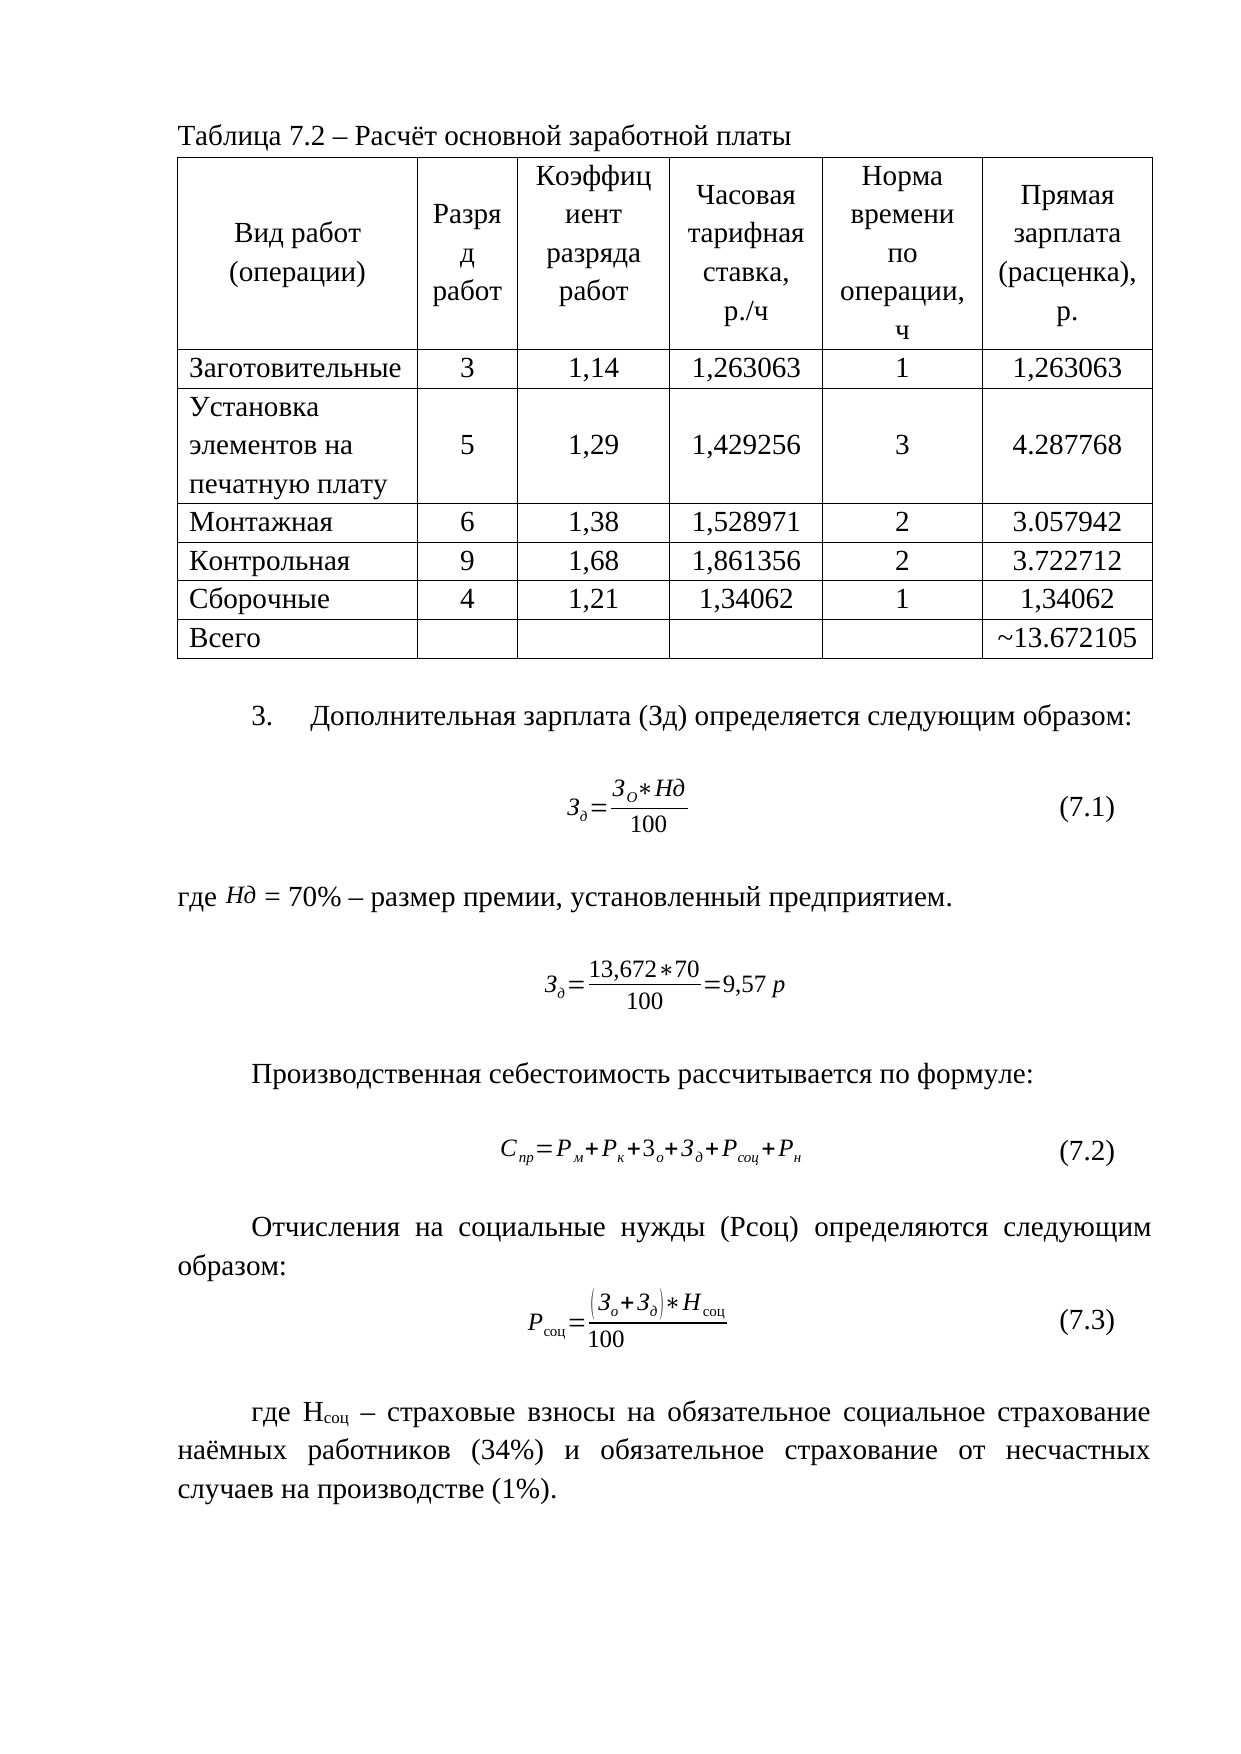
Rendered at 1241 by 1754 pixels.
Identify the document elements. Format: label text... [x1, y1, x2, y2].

table_cell 4.287768 [983, 389, 1152, 503]
table_cell 1,861356 [670, 543, 822, 580]
table_header (7.1) [1048, 775, 1151, 840]
table_header Разряд работ [418, 158, 517, 349]
table_cell Всего [178, 620, 417, 658]
table_header [177, 775, 1048, 840]
table_cell 4 [418, 581, 517, 618]
table_cell 1 [823, 581, 982, 618]
table_cell [418, 620, 517, 658]
table_cell 3.722712 [983, 543, 1152, 580]
table_header [177, 1133, 1048, 1171]
text где Hсоц – страховые взносы на обязательное социальное страхование наёмных работников (34%) и обязательное страхование от несчастных случаев на производстве (1%). [177, 1394, 1152, 1504]
table_cell [518, 620, 669, 658]
table_cell 3.057942 [983, 504, 1152, 542]
table_cell 1,263063 [983, 350, 1152, 388]
table_cell 1,14 [518, 350, 669, 388]
table_cell 1,38 [518, 504, 669, 542]
table_cell Монтажная [178, 504, 417, 542]
table_cell 1,29 [518, 389, 669, 503]
text Отчисления на социальные нужды (Рсоц) определяются следующим образом: [177, 1209, 1152, 1281]
table_header Норма времени по операции, ч [823, 158, 982, 349]
text где = 70% – размер премии, установленный предприятием. [177, 879, 1152, 912]
table_cell Установка элементов на печатную плату [178, 389, 417, 503]
table_cell Сборочные [178, 581, 417, 618]
table_cell 3 [823, 389, 982, 503]
table_cell 1,34062 [670, 581, 822, 618]
table_cell [823, 620, 982, 658]
table_cell 1,34062 [983, 581, 1152, 618]
table_cell Заготовительные [178, 350, 417, 388]
table_cell 3 [418, 350, 517, 388]
table_cell Контрольная [178, 543, 417, 580]
table_cell 9 [418, 543, 517, 580]
table_cell 1,429256 [670, 389, 822, 503]
table_cell ~13.672105 [983, 620, 1152, 658]
text Таблица 7.2 – Расчёт основной заработной платы [177, 118, 1152, 152]
table_cell 2 [823, 504, 982, 542]
table_cell 1,528971 [670, 504, 822, 542]
table_cell [670, 620, 822, 658]
table_cell 1,21 [518, 581, 669, 618]
list Производственная себестоимость рассчитывается по формуле: [177, 1056, 1152, 1090]
table_cell 5 [418, 389, 517, 503]
table_header [177, 1286, 1048, 1355]
list Дополнительная зарплата (Зд) определяется следующим образом: [177, 698, 1152, 731]
table_header Прямая зарплата (расценка), р. [983, 158, 1152, 349]
table_header (7.3) [1048, 1286, 1151, 1355]
table_cell 2 [823, 543, 982, 580]
table_cell 1 [823, 350, 982, 388]
table_header (7.2) [1048, 1133, 1151, 1171]
table_cell 6 [418, 504, 517, 542]
table_header Вид работ (операции) [178, 158, 417, 349]
table_cell 1,68 [518, 543, 669, 580]
table_header Часовая тарифная ставка, р./ч [670, 158, 822, 349]
table_cell 1,263063 [670, 350, 822, 388]
table_header Коэффициент разряда работ [518, 158, 669, 349]
